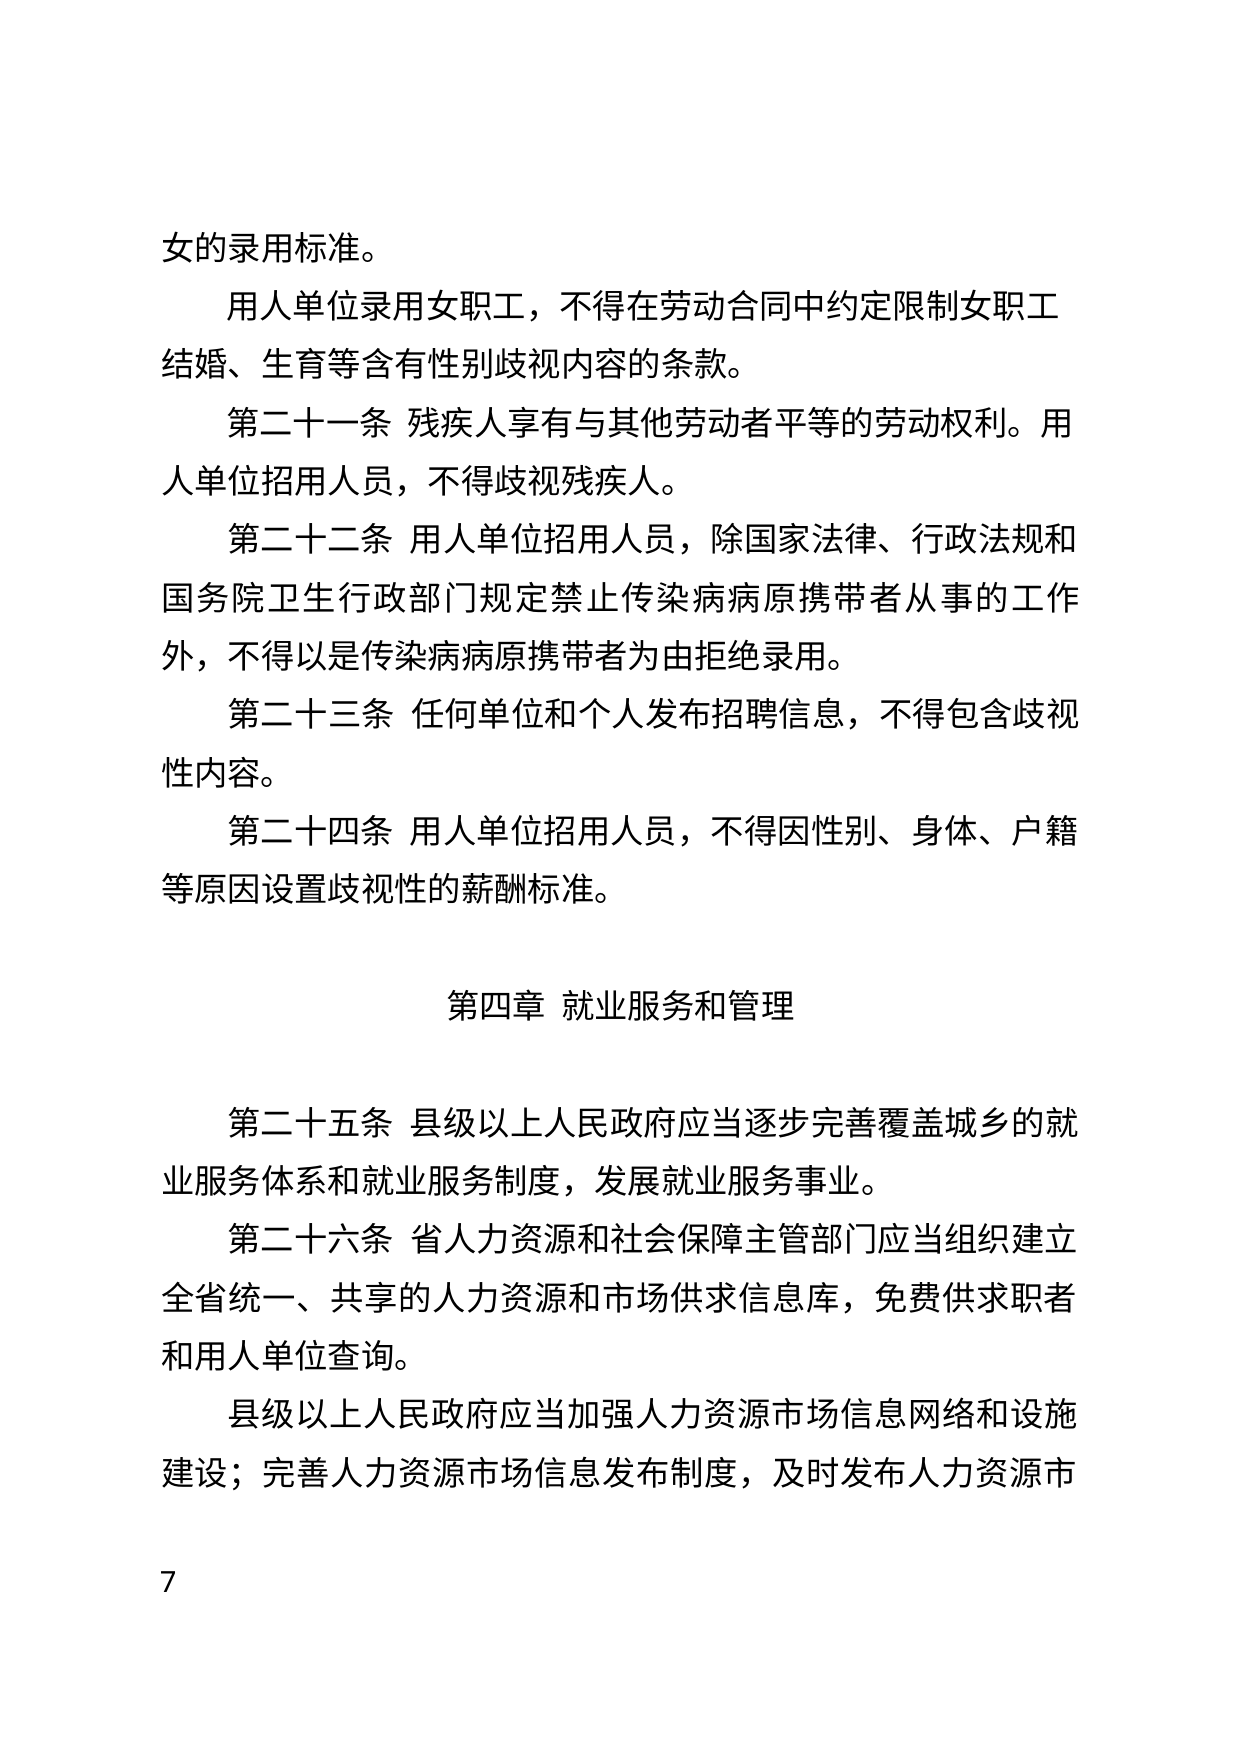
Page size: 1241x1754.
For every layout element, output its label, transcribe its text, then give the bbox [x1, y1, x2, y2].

text 第二十六条 省人力资源和社会保障主管部门应当组织建立全省统一、共享的人力资源和市场供求信息库，免费供求职者和用人单位查询。 [161, 1205, 1079, 1380]
text 用人单位录用女职工，不得在劳动合同中约定限制女职工结婚、生育等含有性别歧视内容的条款。 [161, 272, 1079, 388]
text 第二十四条 用人单位招用人员，不得因性别、身体、户籍等原因设置歧视性的薪酬标准。 [161, 797, 1079, 913]
text 第四章 就业服务和管理 [161, 972, 1079, 1030]
text 第二十三条 任何单位和个人发布招聘信息，不得包含歧视性内容。 [161, 680, 1079, 797]
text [161, 1380, 1079, 1497]
text 第二十一条 残疾人享有与其他劳动者平等的劳动权利。用人单位招用人员，不得歧视残疾人。 [161, 388, 1079, 505]
text 第二十五条 县级以上人民政府应当逐步完善覆盖城乡的就业服务体系和就业服务制度，发展就业服务事业。 [161, 1088, 1079, 1205]
text 第二十二条 用人单位招用人员，除国家法律、行政法规和国务院卫生行政部门规定禁止传染病病原携带者从事的工作外，不得以是传染病病原携带者为由拒绝录用。 [161, 505, 1079, 680]
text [161, 213, 1079, 272]
